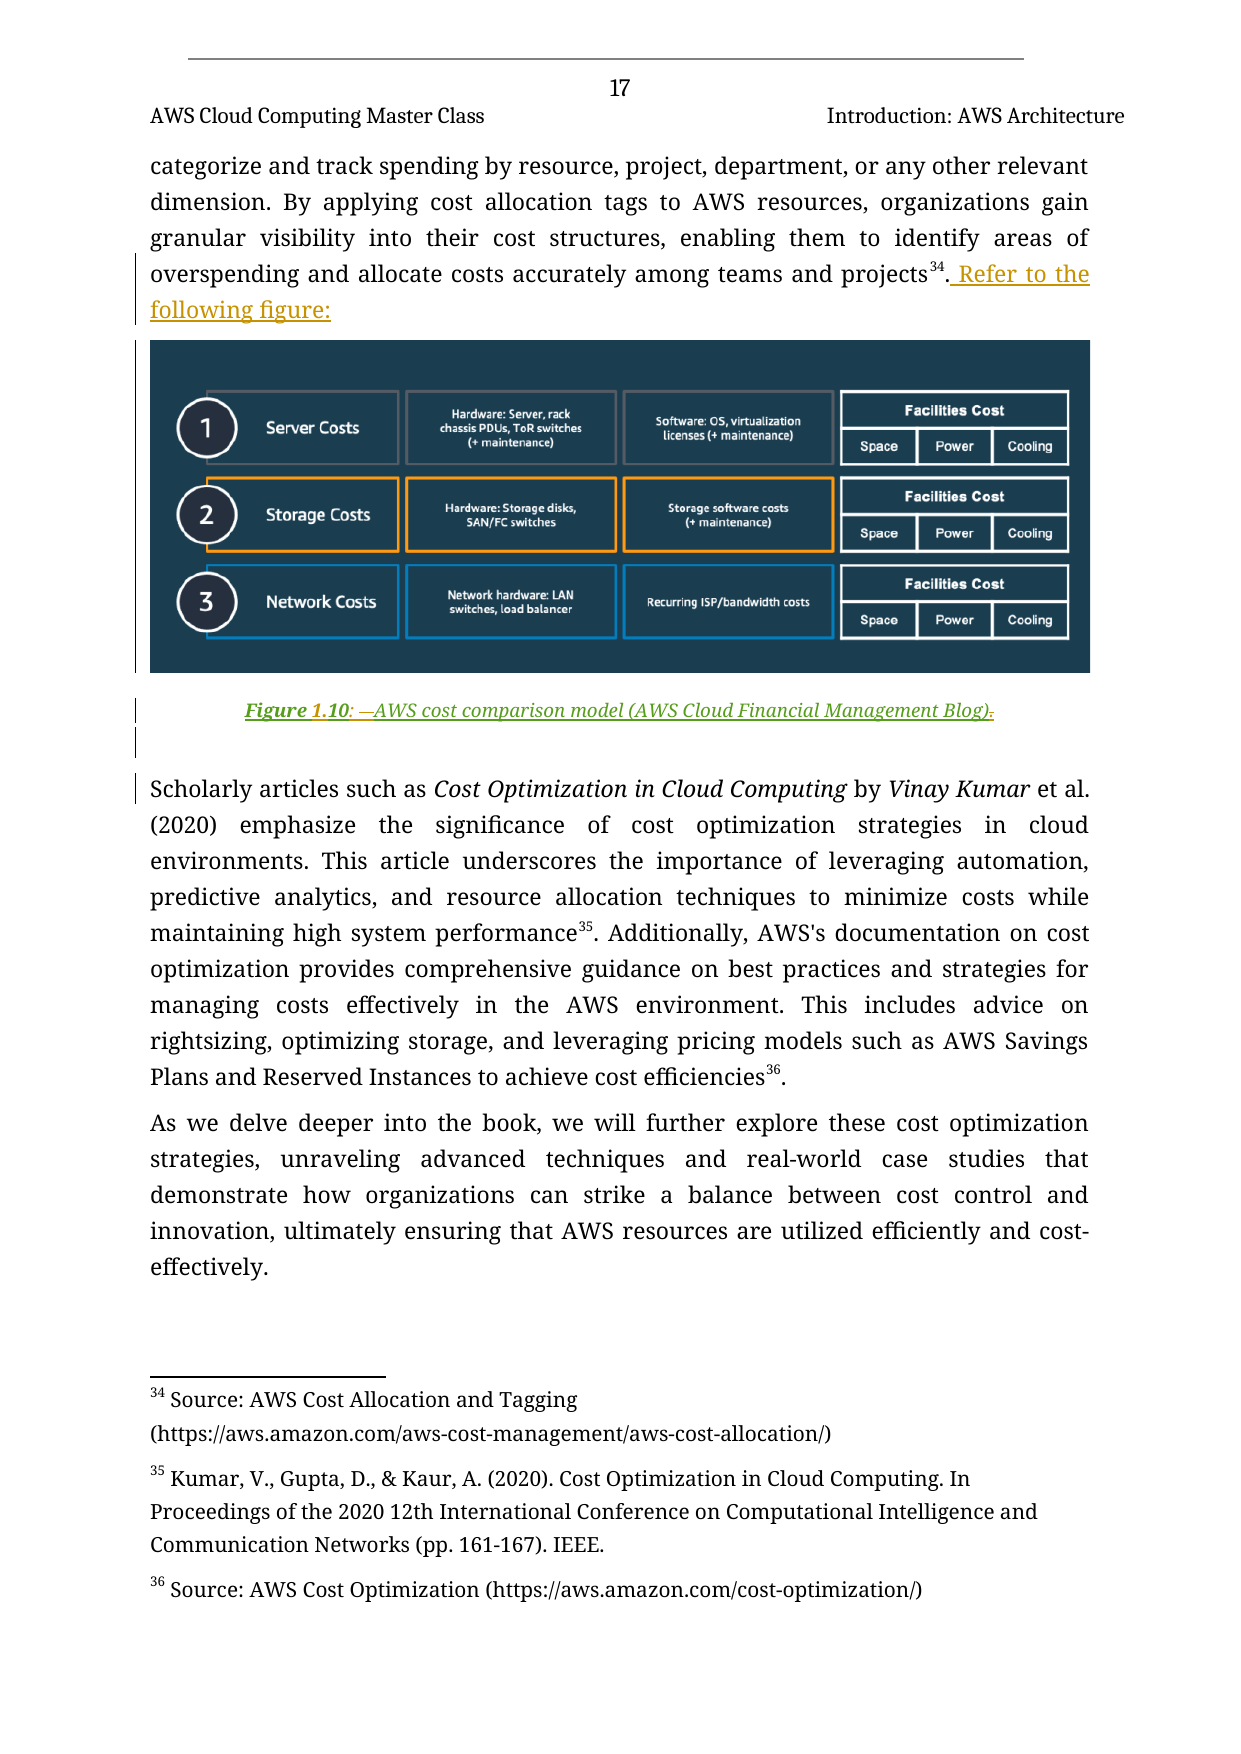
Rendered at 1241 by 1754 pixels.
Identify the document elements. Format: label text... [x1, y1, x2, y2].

text Scholarly articles such as Cost Optimization in Cloud Computing by Vinay Kumar et al. (2020) emphasize the significance of cost optimization strategies in cloud environments. This article underscores the importance of leveraging automation, predictive analytics, and resource allocation techniques to minimize costs while maintaining high system performance. Additionally, AWS's documentation on cost optimization provides comprehensive guidance on best practices and strategies for managing costs effectively in the AWS environment. This includes advice on rightsizing, optimizing storage, and leveraging pricing models such as AWS Savings Plans and Reserved Instances to achieve cost efficiencies. [150, 773, 1090, 1092]
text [150, 150, 1090, 325]
picture [150, 340, 1091, 673]
text As we delve deeper into the book, we will further explore these cost optimization strategies, unraveling advanced techniques and real-world case studies that demonstrate how organizations can strike a balance between cost control and innovation, ultimately ensuring that AWS resources are utilized efficiently and cost-effectively. [150, 1107, 1090, 1282]
